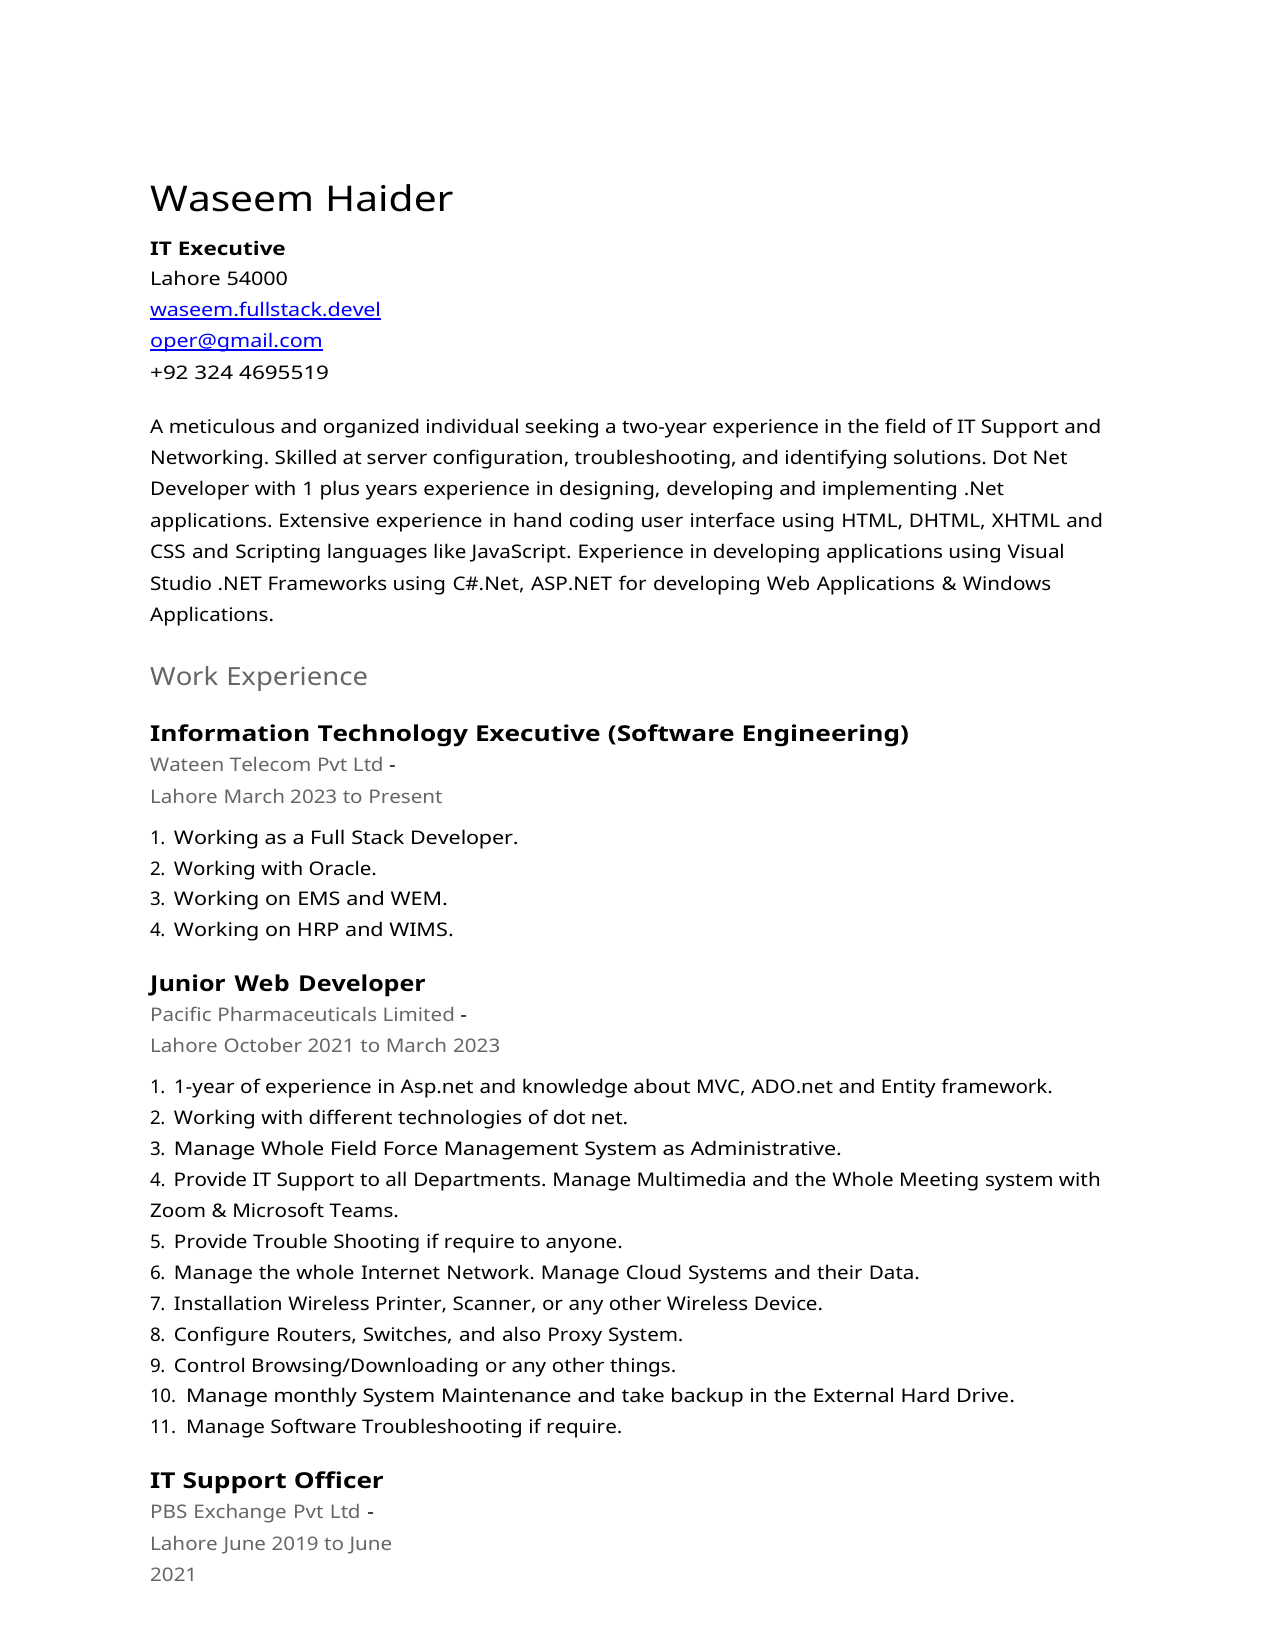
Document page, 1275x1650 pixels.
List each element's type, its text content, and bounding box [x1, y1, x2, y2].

list Provide Trouble Shooting if require to anyone. [150, 1229, 1125, 1254]
subtitle Work Experience [150, 659, 1125, 693]
list Working with Oracle. [150, 855, 1125, 880]
text Wateen Telecom Pvt Ltd - Lahore March 2023 to Present [150, 752, 461, 809]
subtitle IT Executive [150, 235, 1125, 261]
list Installation Wireless Printer, Scanner, or any other Wireless Device. [150, 1290, 1125, 1316]
list Configure Routers, Switches, and also Proxy System. [150, 1321, 1125, 1347]
list Manage Whole Field Force Management System as Administrative. [150, 1135, 1125, 1161]
text A meticulous and organized individual seeking a two-year experience in the field of IT Support and Networking. Skilled at server configuration, troubleshooting, and identifying solutions. Dot Net Developer with 1 plus years experience in designing, developing and implementing .Net applications. Extensive experience in hand coding user interface using HTML, DHTML, XHTML and CSS and Scripting languages like JavaScript. Experience in developing applications using Visual Studio .NET Frameworks using C#.Net, ASP.NET for developing Web Applications & Windows Applications. [150, 413, 1122, 627]
list 1-year of experience in Asp.net and knowledge about MVC, ADO.net and Entity framework. [150, 1073, 1125, 1099]
text Pacific Pharmaceuticals Limited - Lahore October 2021 to March 2023 [150, 1001, 529, 1058]
title Waseem Haider [150, 174, 1125, 222]
list Manage Software Troubleshooting if require. [150, 1413, 1125, 1439]
list Working as a Full Stack Developer. [150, 824, 1125, 849]
list Working on EMS and WEM. [150, 886, 1125, 911]
list Manage monthly System Maintenance and take backup in the External Hard Drive. [150, 1383, 1125, 1408]
subtitle Junior Web Developer [150, 968, 1125, 998]
list Control Browsing/Downloading or any other things. [150, 1352, 1125, 1378]
list Working on HRP and WIMS. [150, 916, 1125, 942]
list Provide IT Support to all Departments. Manage Multimedia and the Whole Meeting system with Zoom & Microsoft Teams. [150, 1166, 1113, 1223]
list Working with different technologies of dot net. [150, 1104, 1125, 1130]
list Manage the whole Internet Network. Manage Cloud Systems and their Data. [150, 1259, 1125, 1285]
text +92 324 4695519 [150, 359, 1125, 385]
subtitle Information Technology Executive (Software Engineering) [150, 718, 1125, 748]
subtitle IT Support Officer [150, 1465, 1125, 1495]
text Lahore 54000 waseem.fullstack.developer@gmail.com [150, 266, 461, 353]
text PBS Exchange Pvt Ltd - Lahore June 2019 to June 2021 [150, 1498, 437, 1587]
